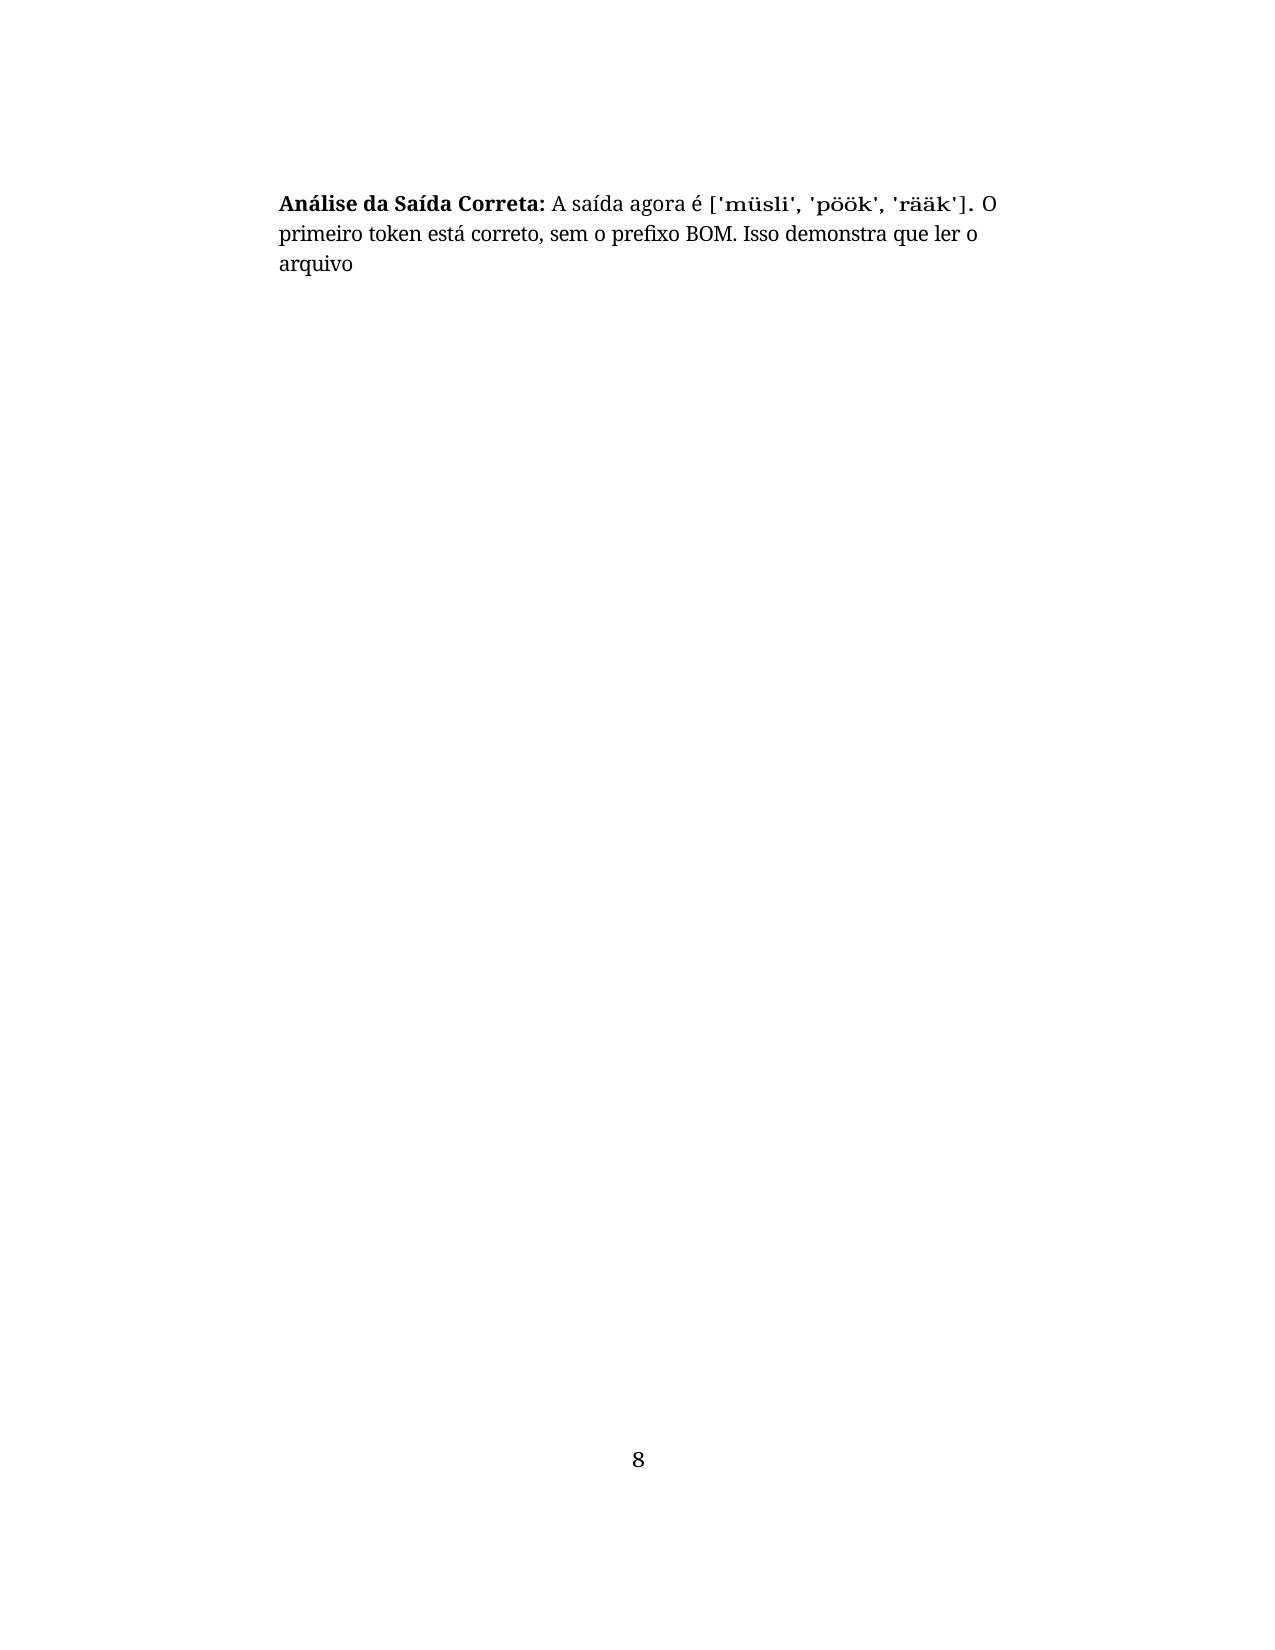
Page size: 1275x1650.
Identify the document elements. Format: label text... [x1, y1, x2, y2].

text Análise da Saída Correta: A saída agora é ['müsli', 'pöök', 'rääk']. O primeiro token está correto, sem o prefixo BOM. Isso demonstra que ler o arquivo [279, 189, 1004, 278]
